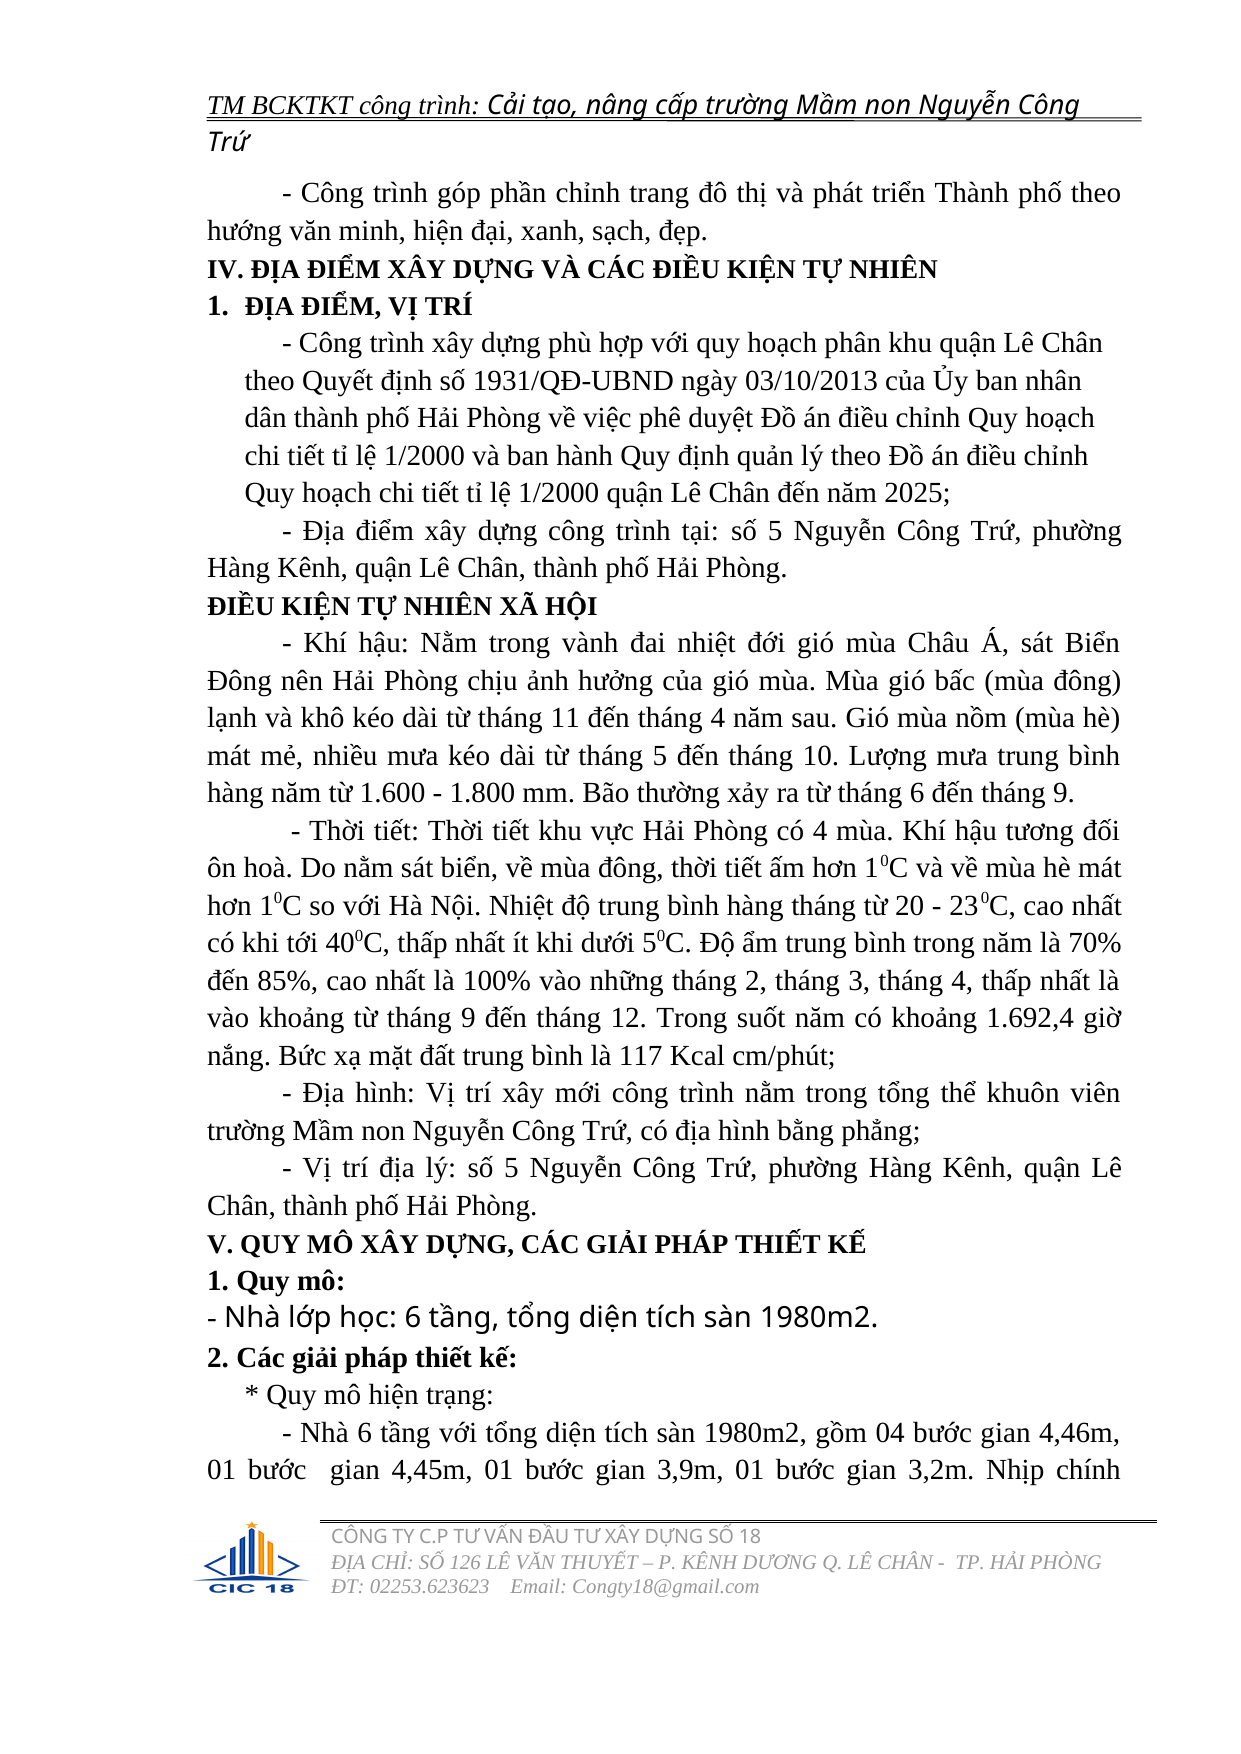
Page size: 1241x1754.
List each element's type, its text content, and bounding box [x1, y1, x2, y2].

picture [181, 1519, 324, 1595]
text - Công trình góp phần chỉnh trang đô thị và phát triển Thành phố theo hướng văn minh, hiện đại, xanh, sạch, đẹp. [207, 171, 1122, 246]
text V. QUY MÔ XÂY DỰNG, CÁC GIẢI PHÁP THIẾT KẾ [207, 1221, 1122, 1259]
text IV. ĐỊA ĐIỂM XÂY DỰNG VÀ CÁC ĐIỀU KIỆN TỰ NHIÊN [207, 246, 1122, 284]
text * Quy mô hiện trạng: [207, 1373, 1122, 1411]
text - Vị trí địa lý: số 5 Nguyễn Công Trứ, phường Hàng Kênh, quận Lê Chân, thành phố Hải Phòng. [207, 1146, 1122, 1221]
text ĐIỀU KIỆN TỰ NHIÊN XÃ HỘI [207, 584, 1122, 621]
text 2. Các giải pháp thiết kế: [207, 1336, 1122, 1373]
text - Nhà lớp học: 6 tầng, tổng diện tích sàn 1980m2. [207, 1296, 1122, 1336]
list ĐỊA ĐIỂM, VỊ TRÍ [207, 284, 1122, 321]
text - Khí hậu: Nằm trong vành đai nhiệt đới gió mùa Châu Á, sát Biển Đông nên Hải Phòng chịu ảnh hưởng của gió mùa. Mùa gió bấc (mùa đông) lạnh và khô kéo dài từ tháng 11 đến tháng 4 năm sau. Gió mùa nồm (mùa hè) mát mẻ, nhiều mưa kéo dài từ tháng 5 đến tháng 10. Lượng mưa trung bình hàng năm từ 1.600 - 1.800 mm. Bão thường xảy ra từ tháng 6 đến tháng 9. [207, 621, 1122, 809]
text 1. Quy mô: [207, 1259, 1122, 1296]
text - Địa điểm xây dựng công trình tại: số 5 Nguyễn Công Trứ, phường Hàng Kênh, quận Lê Chân, thành phố Hải Phòng. [207, 509, 1122, 584]
text - Thời tiết: Thời tiết khu vực Hải Phòng có 4 mùa. Khí hậu tương đối ôn hoà. Do nằm sát biển, về mùa đông, thời tiết ấm hơn 10C và về mùa hè mát hơn 10C so với Hà Nội. Nhiệt độ trung bình hàng tháng từ 20 - 230C, cao nhất có khi tới 400C, thấp nhất ít khi dưới 50C. Độ ẩm trung bình trong năm là 70% đến 85%, cao nhất là 100% vào những tháng 2, tháng 3, tháng 4, thấp nhất là vào khoảng từ tháng 9 đến tháng 12. Trong suốt năm có khoảng 1.692,4 giờ nắng. Bức xạ mặt đất trung bình là 117 Kcal cm/phút; [207, 809, 1122, 1071]
text - Công trình xây dựng phù hợp với quy hoạch phân khu quận Lê Chân theo Quyết định số 1931/QĐ-UBND ngày 03/10/2013 của Ủy ban nhân dân thành phố Hải Phòng về việc phê duyệt Đồ án điều chỉnh Quy hoạch chi tiết tỉ lệ 1/2000 và ban hành Quy định quản lý theo Đồ án điều chỉnh Quy hoạch chi tiết tỉ lệ 1/2000 quận Lê Chân đến năm 2025; [244, 321, 1122, 509]
text - Địa hình: Vị trí xây mới công trình nằm trong tổng thể khuôn viên trường Mầm non Nguyễn Công Trứ, có địa hình bằng phẳng; [207, 1071, 1122, 1146]
